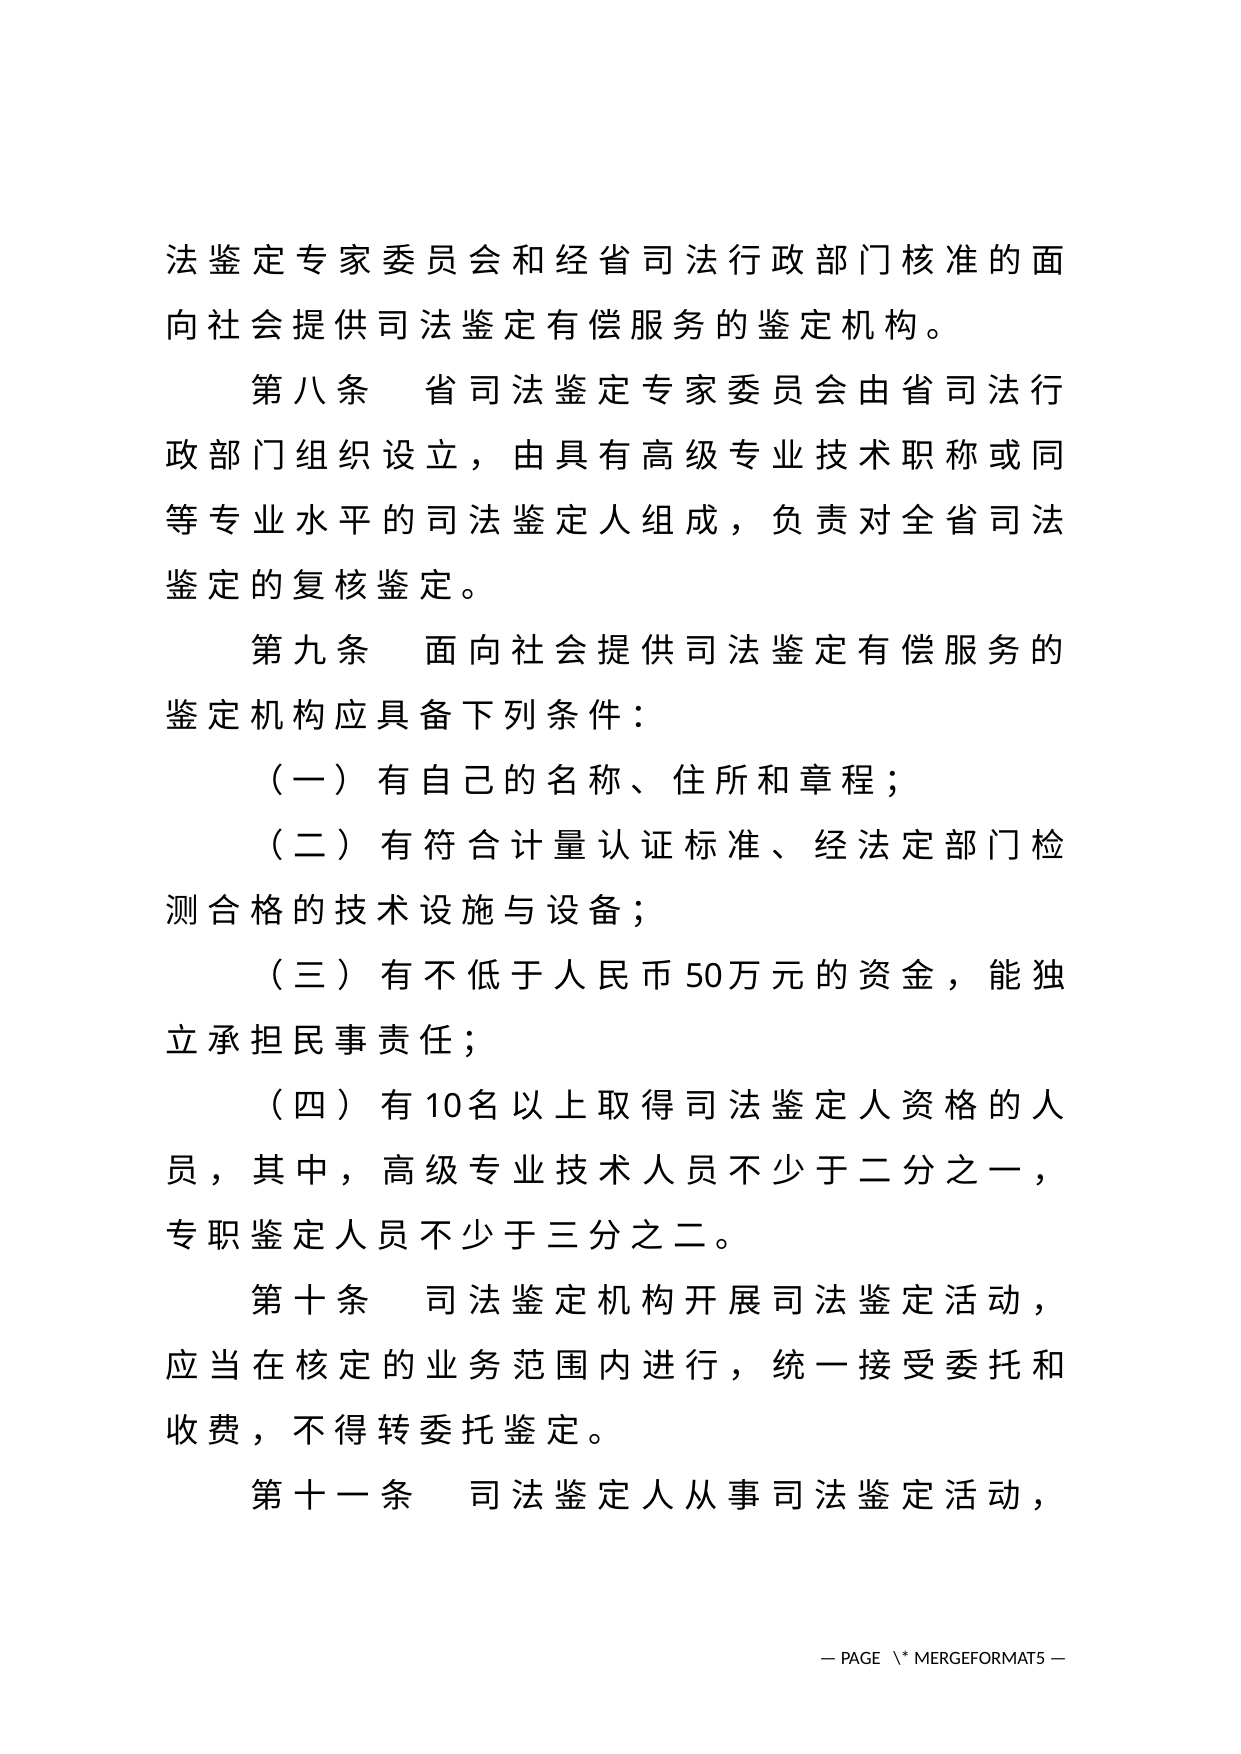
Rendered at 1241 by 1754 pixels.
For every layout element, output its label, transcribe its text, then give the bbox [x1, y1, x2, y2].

text （四）有10名以上取得司法鉴定人资格的人员，其中，高级专业技术人员不少于二分之一，专职鉴定人员不少于三分之二。 [165, 1071, 1075, 1266]
text 第十条 司法鉴定机构开展司法鉴定活动，应当在核定的业务范围内进行，统一接受委托和收费，不得转委托鉴定。 [165, 1266, 1075, 1461]
text （三）有不低于人民币50万元的资金，能独立承担民事责任； [165, 941, 1075, 1071]
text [165, 226, 1075, 356]
text （一）有自己的名称、住所和章程； [165, 746, 1075, 811]
text 第九条 面向社会提供司法鉴定有偿服务的鉴定机构应具备下列条件： [165, 616, 1075, 746]
text 第八条 省司法鉴定专家委员会由省司法行政部门组织设立，由具有高级专业技术职称或同等专业水平的司法鉴定人组成，负责对全省司法鉴定的复核鉴定。 [165, 356, 1075, 616]
text （二）有符合计量认证标准、经法定部门检测合格的技术设施与设备； [165, 811, 1075, 941]
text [165, 1461, 1075, 1526]
